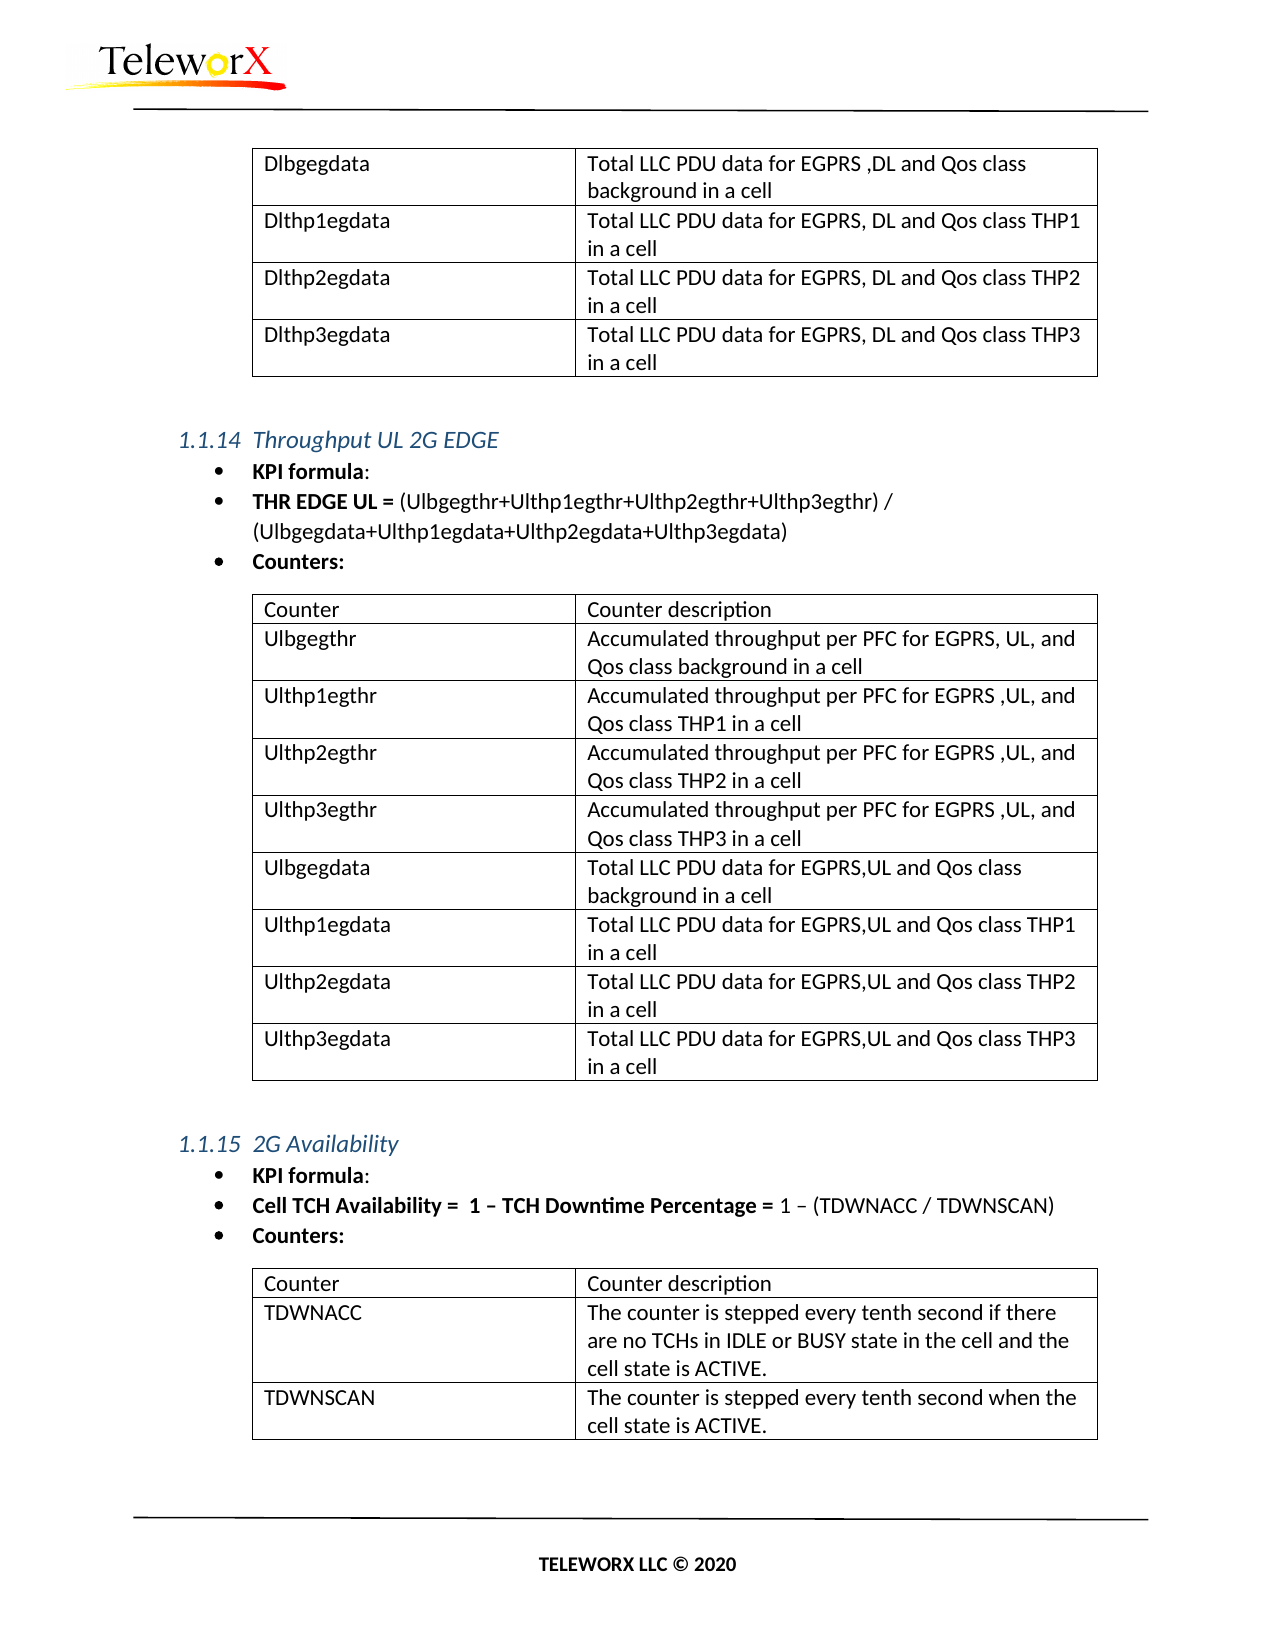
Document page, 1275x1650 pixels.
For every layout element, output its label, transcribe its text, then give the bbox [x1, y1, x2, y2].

table_cell Ulbgegdata [253, 853, 575, 909]
list KPI formula: [215, 1161, 1098, 1189]
table_cell Dlthp2egdata [253, 263, 575, 319]
table_cell Accumulated throughput per PFC for EGPRS ,UL, and Qos class THP3 in a cell [576, 796, 1097, 852]
table_cell Accumulated throughput per PFC for EGPRS, UL, and Qos class background in a cell [576, 624, 1097, 680]
table_header Counter description [576, 1269, 1097, 1297]
table_cell Ulthp3egthr [253, 796, 575, 852]
table_cell Total LLC PDU data for EGPRS, DL and Qos class THP1 in a cell [576, 206, 1097, 262]
table_cell Dlbgegdata [253, 149, 575, 205]
list Counters: [215, 1221, 1098, 1249]
table_cell Accumulated throughput per PFC for EGPRS ,UL, and Qos class THP1 in a cell [576, 681, 1097, 737]
table_cell TDWNACC [253, 1298, 575, 1382]
list Counters: [215, 547, 1098, 575]
table_cell Total LLC PDU data for EGPRS ,DL and Qos class background in a cell [576, 149, 1097, 205]
table_cell Total LLC PDU data for EGPRS,UL and Qos class THP3 in a cell [576, 1024, 1097, 1080]
table_cell Ulbgegthr [253, 624, 575, 680]
table_cell Ulthp1egthr [253, 681, 575, 737]
table_cell Total LLC PDU data for EGPRS, DL and Qos class THP3 in a cell [576, 320, 1097, 376]
subtitle 2G Availability [177, 1128, 1098, 1158]
subtitle Throughput UL 2G EDGE [177, 424, 1098, 454]
list THR EDGE UL = (Ulbgegthr+Ulthp1egthr+Ulthp2egthr+Ulthp3egthr) / (Ulbgegdata+Ulthp1egdata+Ulthp2egdata+Ulthp3egdata) [215, 487, 1098, 545]
table_cell Ulthp2egthr [253, 739, 575, 794]
table_cell Ulthp1egdata [253, 910, 575, 966]
table_cell Total LLC PDU data for EGPRS,UL and Qos class background in a cell [576, 853, 1097, 909]
table_cell Total LLC PDU data for EGPRS, DL and Qos class THP2 in a cell [576, 263, 1097, 319]
table_cell Total LLC PDU data for EGPRS,UL and Qos class THP2 in a cell [576, 967, 1097, 1023]
table_cell Accumulated throughput per PFC for EGPRS ,UL, and Qos class THP2 in a cell [576, 739, 1097, 794]
table_cell Total LLC PDU data for EGPRS,UL and Qos class THP1 in a cell [576, 910, 1097, 966]
table_header Counter description [576, 595, 1097, 623]
picture [64, 43, 287, 91]
table_cell The counter is stepped every tenth second if there are no TCHs in IDLE or BUSY state in the cell and the cell state is ACTIVE. [576, 1298, 1097, 1382]
table_cell Ulthp3egdata [253, 1024, 575, 1080]
table_header Counter [253, 1269, 575, 1297]
table_cell Dlthp1egdata [253, 206, 575, 262]
list Cell TCH Availability = 1 – TCH Downtime Percentage = 1 – (TDWNACC / TDWNSCAN) [215, 1191, 1098, 1219]
table_cell TDWNSCAN [253, 1383, 575, 1439]
table_cell Ulthp2egdata [253, 967, 575, 1023]
table_cell Dlthp3egdata [253, 320, 575, 376]
list KPI formula: [215, 457, 1098, 485]
table_cell The counter is stepped every tenth second when the cell state is ACTIVE. [576, 1383, 1097, 1439]
table_header Counter [253, 595, 575, 623]
